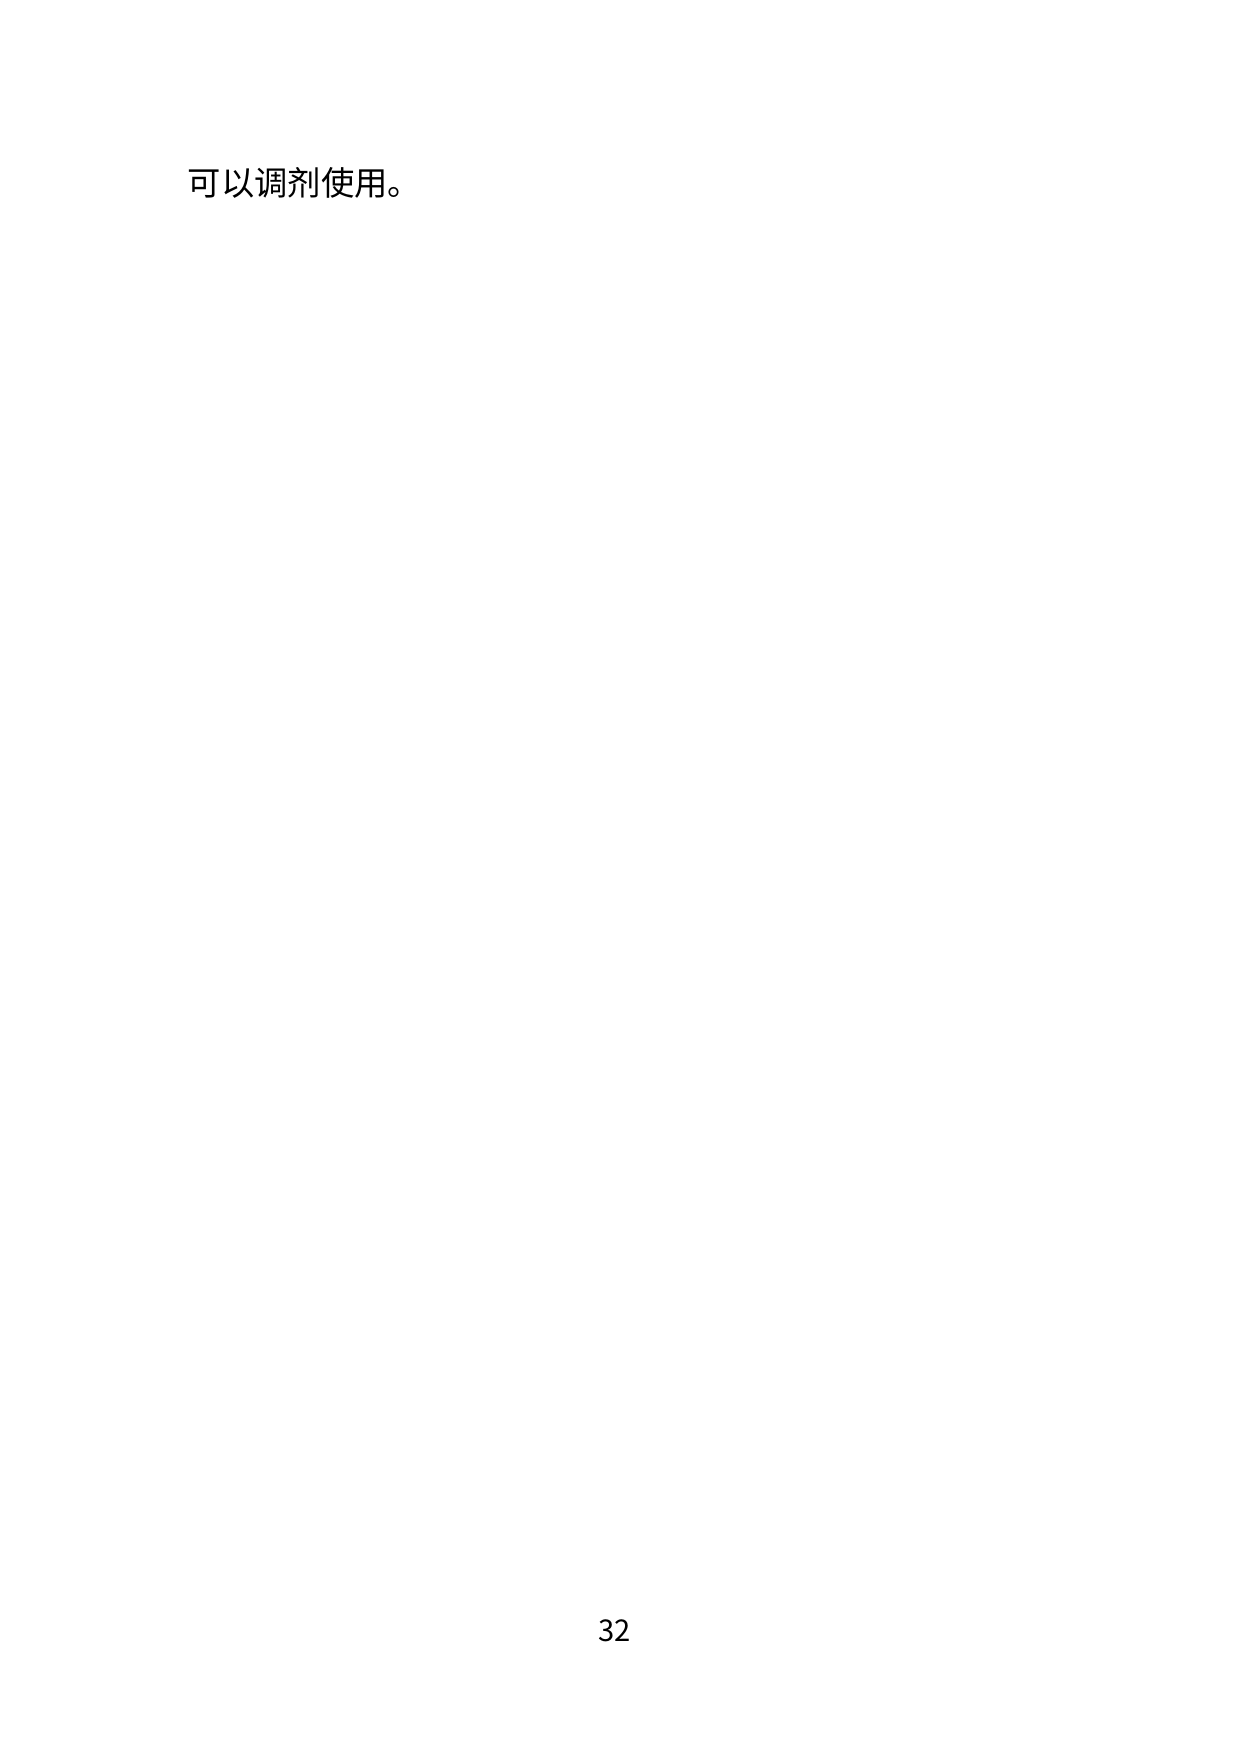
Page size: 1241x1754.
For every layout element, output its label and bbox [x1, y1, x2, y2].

text [187, 156, 1053, 204]
